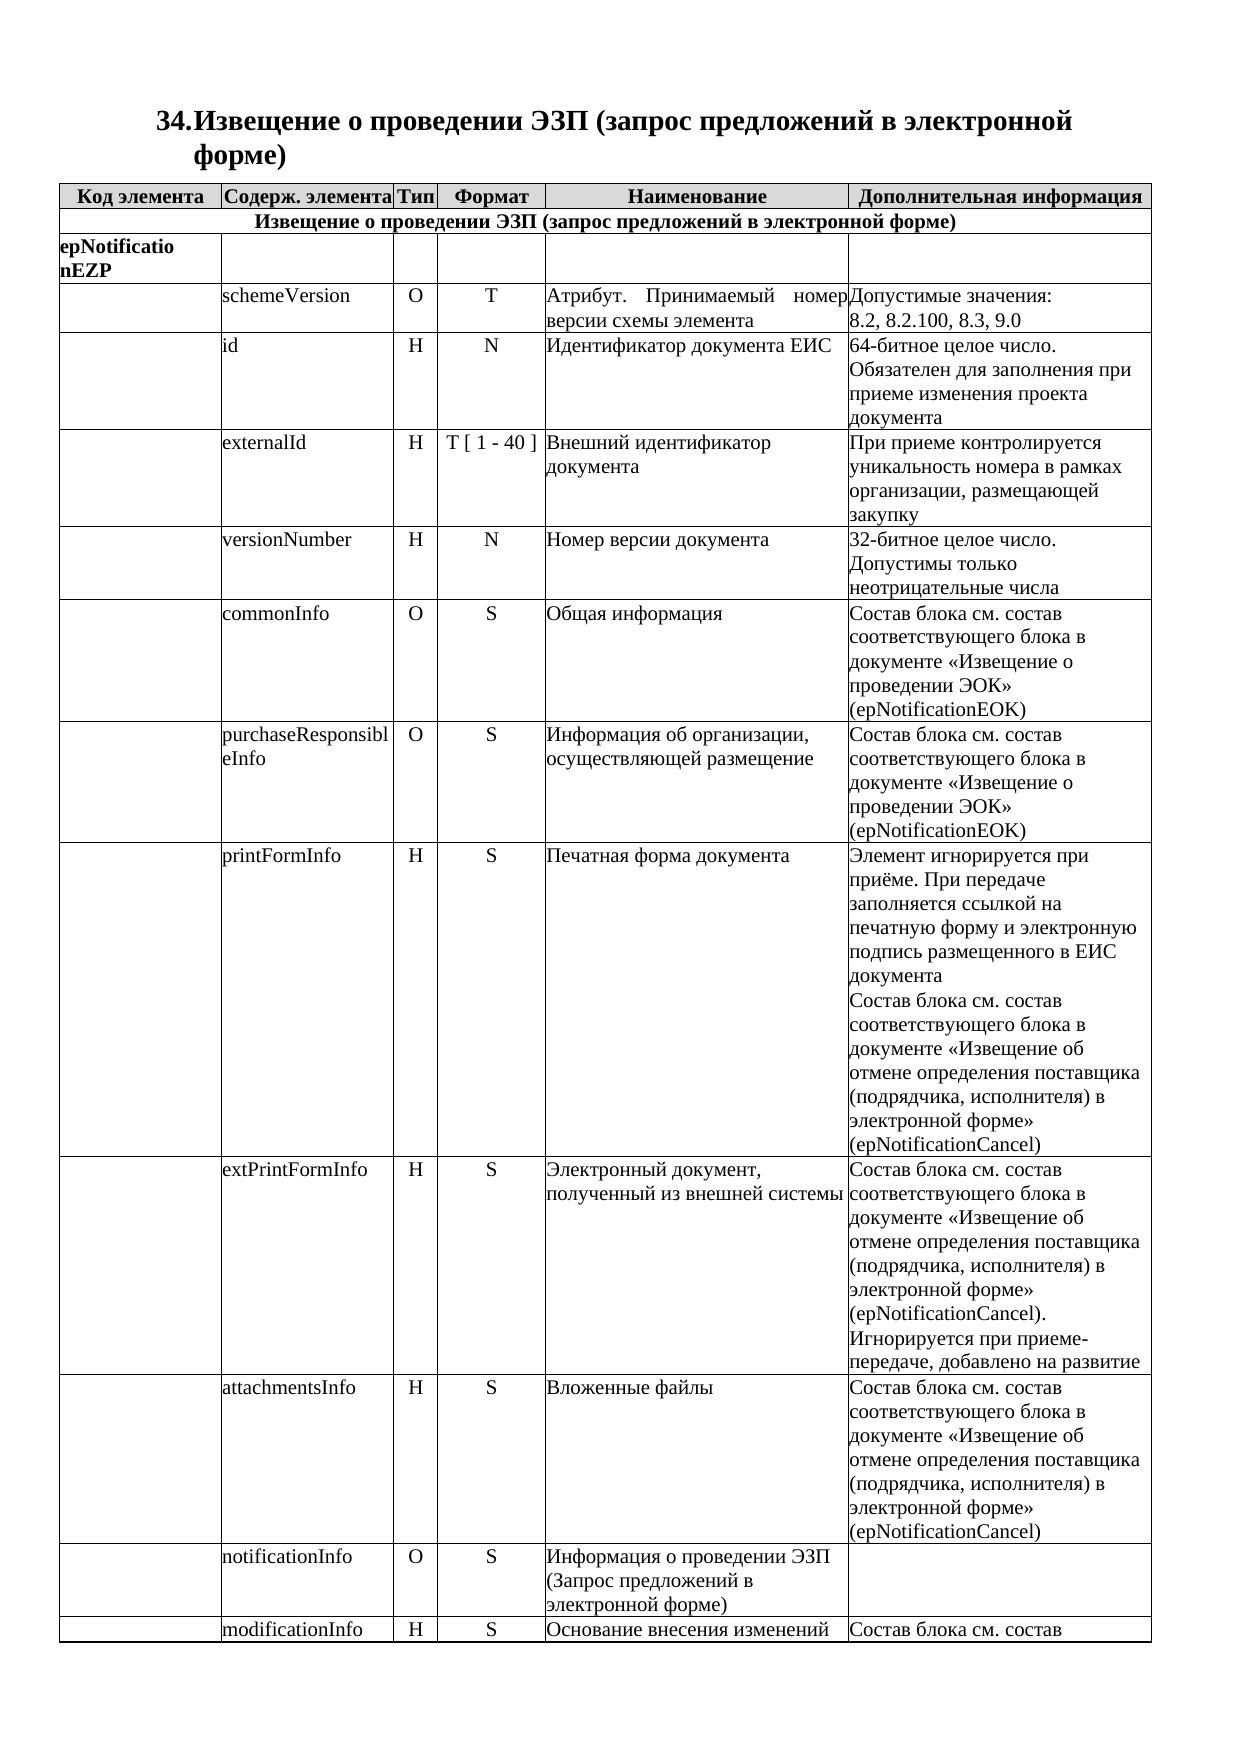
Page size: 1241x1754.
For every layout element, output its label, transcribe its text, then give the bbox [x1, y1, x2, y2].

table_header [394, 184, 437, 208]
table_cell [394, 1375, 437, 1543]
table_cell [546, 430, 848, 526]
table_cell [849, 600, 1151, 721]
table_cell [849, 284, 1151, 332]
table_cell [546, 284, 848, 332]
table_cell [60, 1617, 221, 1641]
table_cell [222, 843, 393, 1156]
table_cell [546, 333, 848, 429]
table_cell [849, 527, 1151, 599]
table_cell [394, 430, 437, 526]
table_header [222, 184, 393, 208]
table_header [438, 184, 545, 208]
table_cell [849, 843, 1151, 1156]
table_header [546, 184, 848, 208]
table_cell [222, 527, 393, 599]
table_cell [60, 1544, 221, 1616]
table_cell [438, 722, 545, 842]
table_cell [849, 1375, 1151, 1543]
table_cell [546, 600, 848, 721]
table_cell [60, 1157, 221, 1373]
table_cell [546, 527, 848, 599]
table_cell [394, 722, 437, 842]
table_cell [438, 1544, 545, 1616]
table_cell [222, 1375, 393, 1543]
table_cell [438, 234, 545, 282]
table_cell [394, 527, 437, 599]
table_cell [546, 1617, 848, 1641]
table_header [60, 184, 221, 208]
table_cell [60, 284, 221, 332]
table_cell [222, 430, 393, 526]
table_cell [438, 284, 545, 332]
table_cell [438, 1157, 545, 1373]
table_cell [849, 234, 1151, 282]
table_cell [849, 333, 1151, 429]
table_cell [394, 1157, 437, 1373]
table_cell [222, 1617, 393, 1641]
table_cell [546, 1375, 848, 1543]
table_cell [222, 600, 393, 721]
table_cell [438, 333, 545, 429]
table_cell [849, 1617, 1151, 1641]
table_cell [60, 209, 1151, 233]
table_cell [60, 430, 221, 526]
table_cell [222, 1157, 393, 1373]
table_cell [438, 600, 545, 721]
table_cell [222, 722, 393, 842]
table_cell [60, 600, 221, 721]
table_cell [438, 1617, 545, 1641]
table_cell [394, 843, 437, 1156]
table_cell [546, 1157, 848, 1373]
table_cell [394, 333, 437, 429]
subtitle Извещение о проведении ЭЗП (запрос предложений в электронной форме) [156, 103, 1152, 171]
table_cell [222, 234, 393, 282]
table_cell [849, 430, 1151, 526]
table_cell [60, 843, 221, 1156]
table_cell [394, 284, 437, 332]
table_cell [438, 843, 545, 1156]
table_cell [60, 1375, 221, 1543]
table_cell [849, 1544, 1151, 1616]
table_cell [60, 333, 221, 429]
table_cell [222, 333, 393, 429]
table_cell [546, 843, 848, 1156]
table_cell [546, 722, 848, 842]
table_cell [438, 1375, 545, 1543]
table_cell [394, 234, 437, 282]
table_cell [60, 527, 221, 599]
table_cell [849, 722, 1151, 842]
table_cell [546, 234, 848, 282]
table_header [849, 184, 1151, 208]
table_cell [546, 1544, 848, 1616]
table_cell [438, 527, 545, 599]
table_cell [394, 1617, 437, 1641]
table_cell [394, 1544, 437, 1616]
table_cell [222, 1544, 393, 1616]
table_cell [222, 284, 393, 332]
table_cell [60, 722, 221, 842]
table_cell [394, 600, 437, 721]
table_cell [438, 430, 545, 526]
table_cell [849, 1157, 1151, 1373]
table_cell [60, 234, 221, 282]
